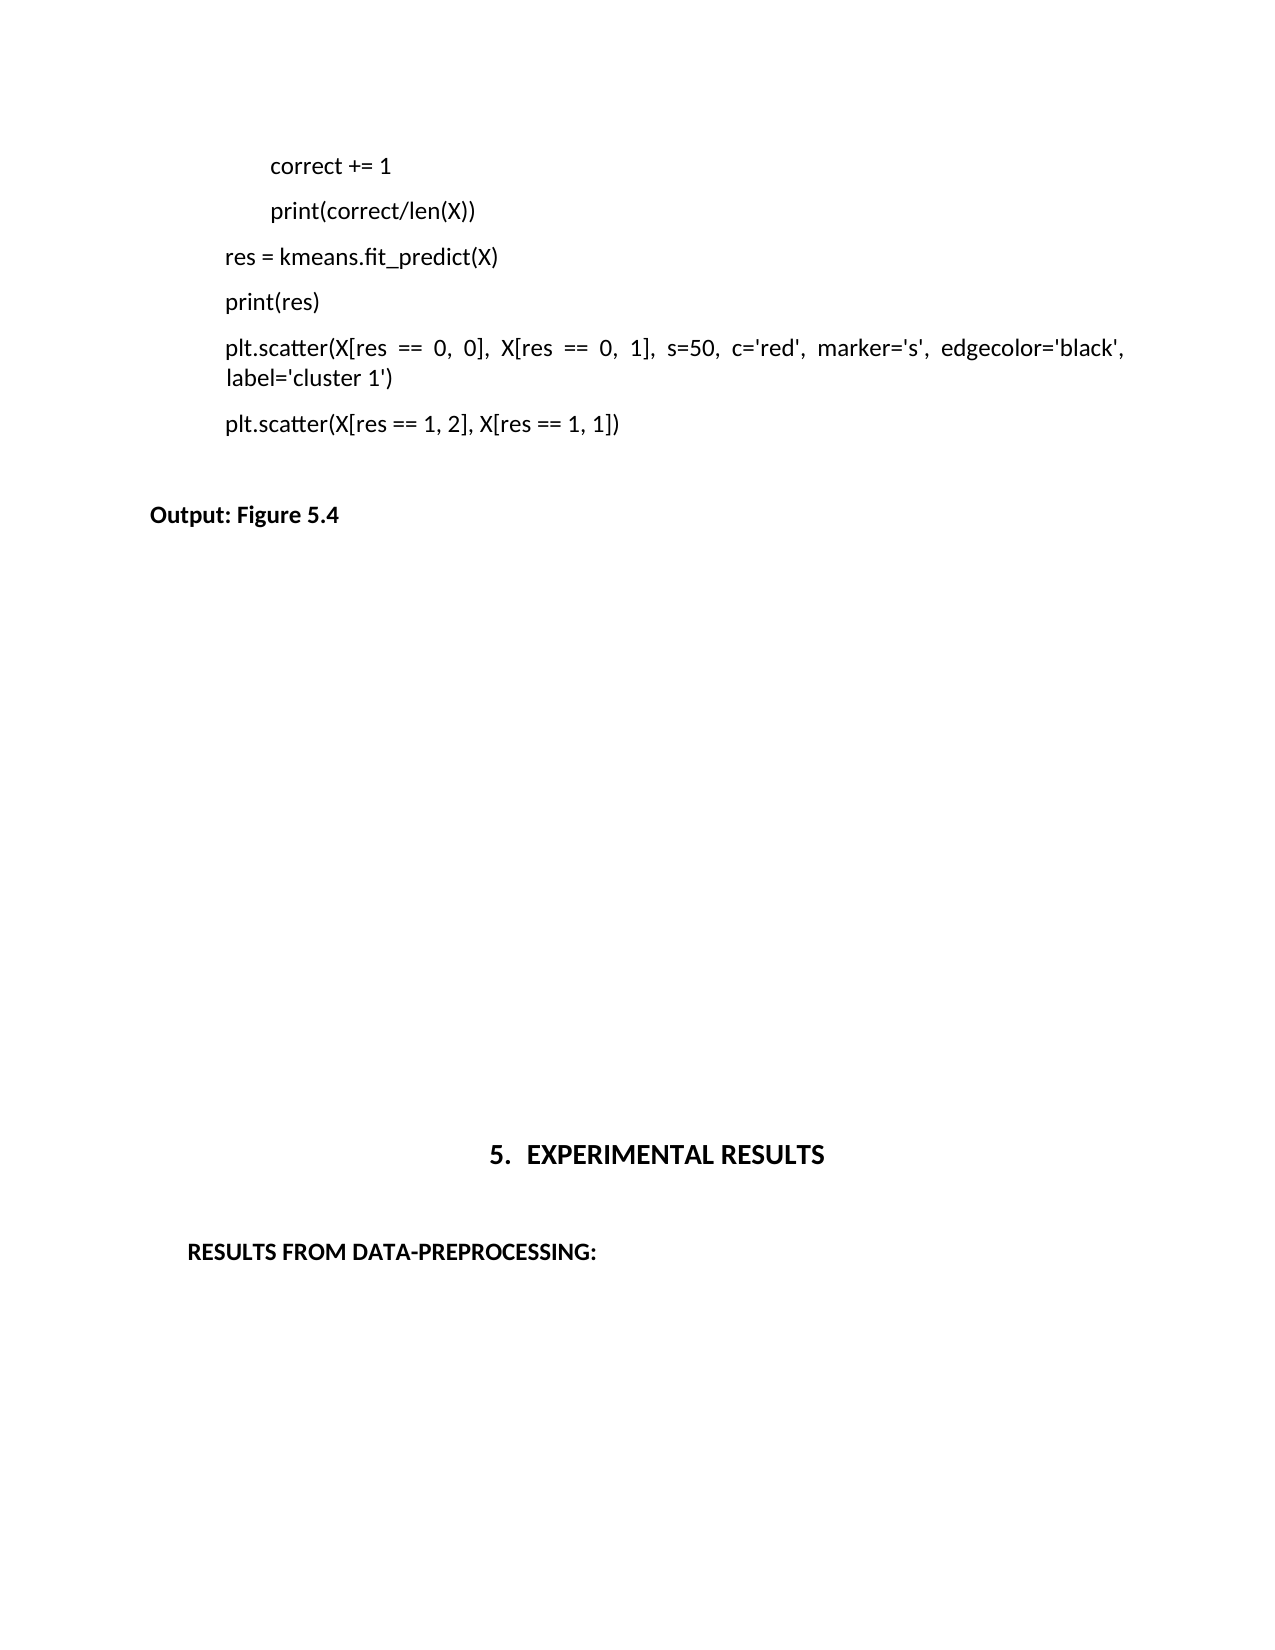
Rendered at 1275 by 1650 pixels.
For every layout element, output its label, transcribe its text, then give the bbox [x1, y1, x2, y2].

text print(res) [225, 287, 1127, 317]
text plt.scatter(X[res == 0, 0], X[res == 0, 1], s=50, c='red', marker='s', edgecolor='black', label='cluster 1') [225, 332, 1127, 393]
text plt.scatter(X[res == 1, 2], X[res == 1, 1]) [225, 408, 1127, 439]
text Output: Figure 5.4 [150, 499, 1127, 530]
list RESULTS FROM DATA-PREPROCESSING: [187, 1236, 1127, 1266]
list EXPERIMENTAL RESULTS [187, 1136, 1127, 1172]
text print(correct/len(X)) [225, 196, 1127, 226]
text correct += 1 [225, 150, 1127, 181]
text res = kmeans.fit_predict(X) [225, 241, 1127, 272]
